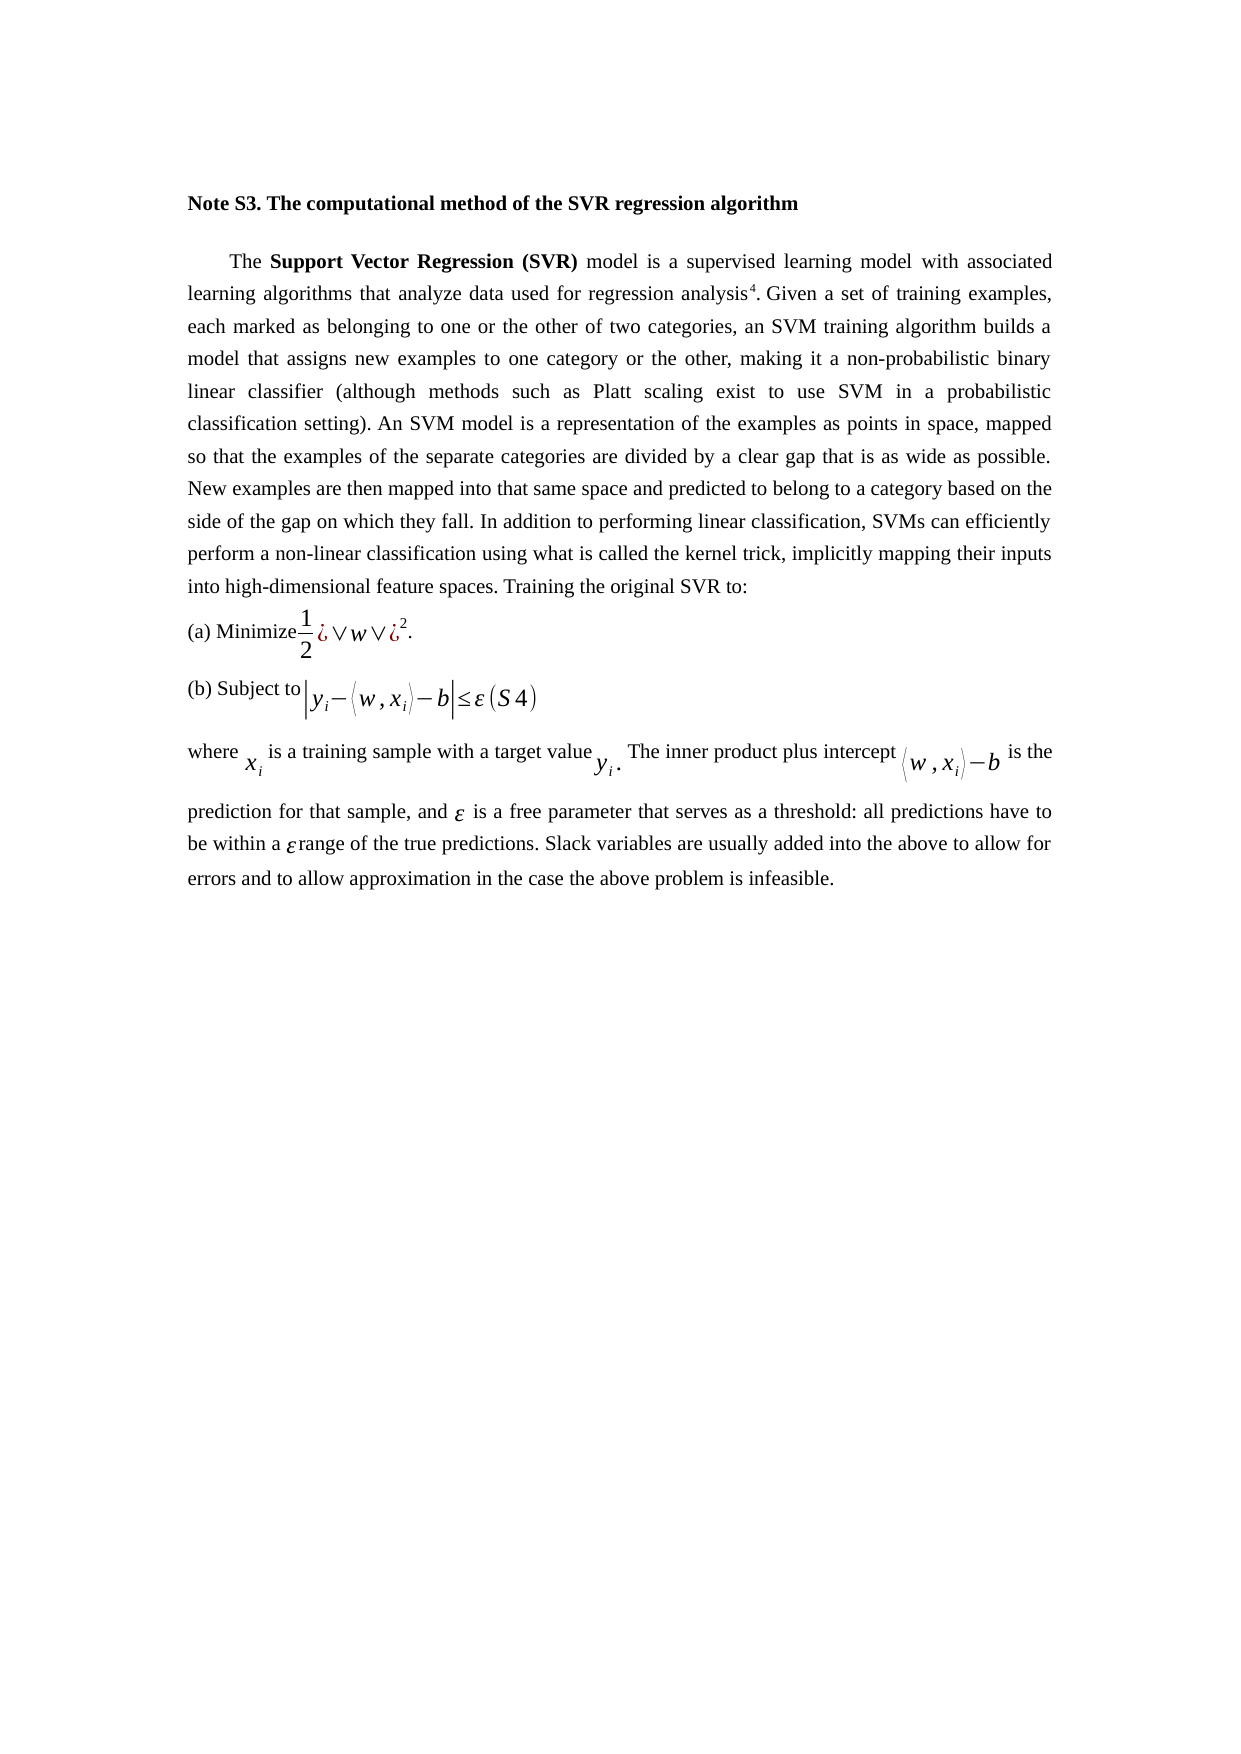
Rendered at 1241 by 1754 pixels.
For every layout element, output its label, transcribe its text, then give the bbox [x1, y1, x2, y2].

text where is a training sample with a target value The inner product plus intercept is the prediction for that sample, and is a free parameter that serves as a threshold: all predictions have to be within a range of the true predictions. Slack variables are usually added into the above to allow for errors and to allow approximation in the case the above problem is infeasible. [187, 732, 1053, 894]
text (a) Minimize. [187, 602, 1053, 667]
text (b) Subject to [187, 667, 1053, 732]
text The Support Vector Regression (SVR) model is a supervised learning model with associated learning algorithms that analyze data used for regression analysis4. Given a set of training examples, each marked as belonging to one or the other of two categories, an SVM training algorithm builds a model that assigns new examples to one category or the other, making it a non-probabilistic binary linear classifier (although methods such as Platt scaling exist to use SVM in a probabilistic classification setting). An SVM model is a representation of the examples as points in space, mapped so that the examples of the separate categories are divided by a clear gap that is as wide as possible. New examples are then mapped into that same space and predicted to belong to a category based on the side of the gap on which they fall. In addition to performing linear classification, SVMs can efficiently perform a non-linear classification using what is called the kernel trick, implicitly mapping their inputs into high-dimensional feature spaces. Training the original SVR to: [187, 244, 1053, 602]
text Note S3. The computational method of the SVR regression algorithm [187, 187, 1053, 219]
